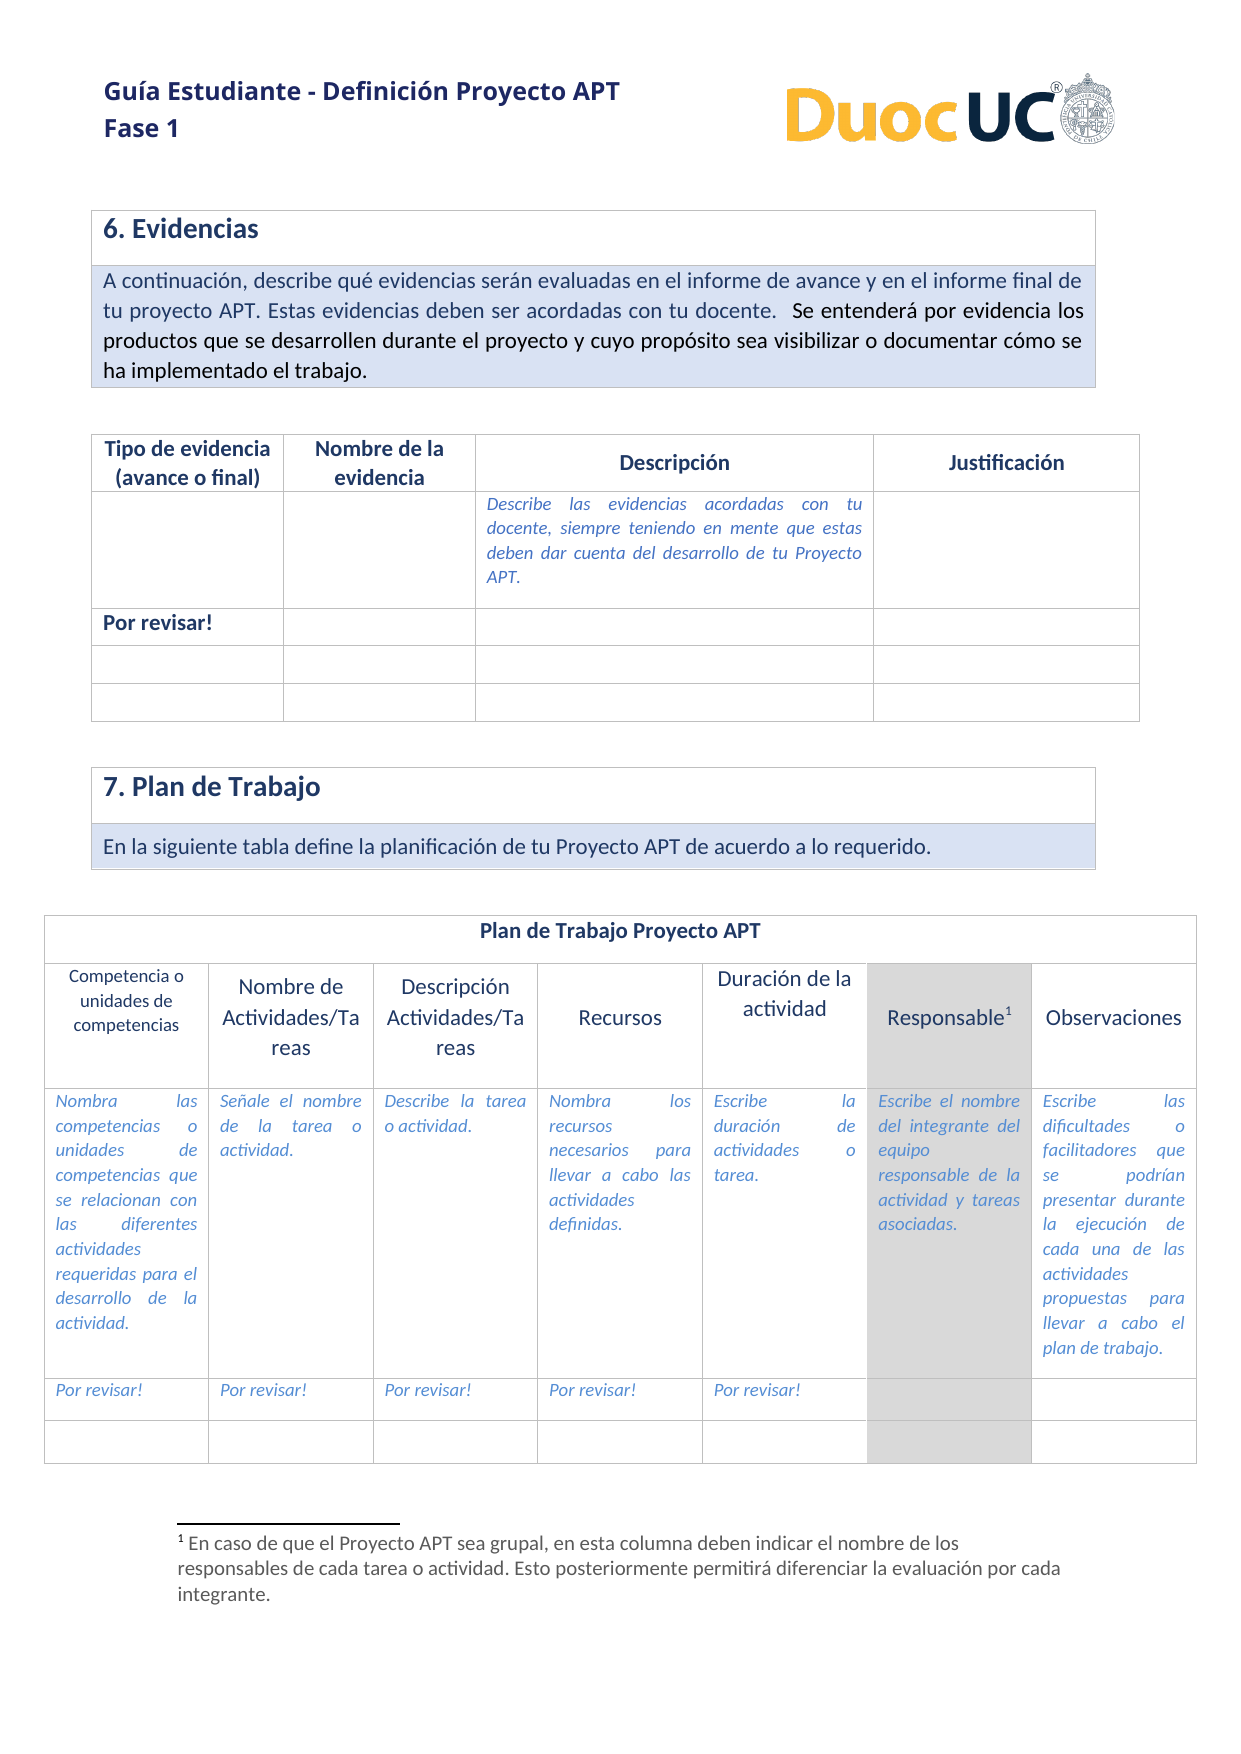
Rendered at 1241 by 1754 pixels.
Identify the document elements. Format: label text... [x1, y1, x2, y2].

table_cell [284, 492, 475, 607]
table_header Nombre de la evidencia [284, 435, 475, 491]
table_cell [476, 684, 873, 721]
table_cell [92, 684, 283, 721]
table_cell Duración de la actividad [703, 964, 866, 1088]
table_cell [284, 646, 475, 683]
table_cell [867, 1379, 1031, 1420]
table_cell [476, 646, 873, 683]
table_cell Por revisar! [209, 1379, 373, 1420]
table_cell Por revisar! [538, 1379, 702, 1420]
table_header Descripción [476, 435, 873, 491]
table_cell [45, 1421, 208, 1463]
table_cell Señale el nombre de la tarea o actividad. [209, 1089, 373, 1378]
table_cell [209, 1421, 373, 1463]
table_cell Escribe la duración de actividades o tarea. [703, 1089, 866, 1378]
table_cell [538, 1421, 702, 1463]
table_cell [374, 1421, 537, 1463]
table_cell [1032, 1379, 1196, 1420]
table_cell Responsable [867, 964, 1031, 1088]
table_cell [874, 609, 1139, 645]
table_header Plan de Trabajo Proyecto APT [45, 916, 1196, 963]
table_cell [284, 609, 475, 645]
table_header 7. Plan de Trabajo [92, 768, 1095, 823]
table_cell [1032, 1421, 1196, 1463]
table_header Justificación [874, 435, 1139, 491]
table_cell A continuación, describe qué evidencias serán evaluadas en el informe de avance y en el informe final de tu proyecto APT. Estas evidencias deben ser acordadas con tu docente. Se entenderá por evidencia los productos que se desarrollen durante el proyecto y cuyo propósito sea visibilizar o documentar cómo se ha implementado el trabajo. [92, 266, 1095, 387]
table_cell En la siguiente tabla define la planificación de tu Proyecto APT de acuerdo a lo requerido. [92, 824, 1095, 868]
table_cell Por revisar! [92, 609, 283, 645]
table_cell [703, 1421, 866, 1463]
table_cell Competencia o unidades de competencias [45, 964, 208, 1088]
table_cell [874, 492, 1139, 607]
table_cell [92, 492, 283, 607]
table_cell Descripción Actividades/Tareas [374, 964, 537, 1088]
table_cell Escribe las dificultades o facilitadores que se podrían presentar durante la ejecución de cada una de las actividades propuestas para llevar a cabo el plan de trabajo. [1032, 1089, 1196, 1378]
table_cell [284, 684, 475, 721]
table_cell Nombra las competencias o unidades de competencias que se relacionan con las diferentes actividades requeridas para el desarrollo de la actividad. [45, 1089, 208, 1378]
table_cell Por revisar! [374, 1379, 537, 1420]
table_cell [874, 684, 1139, 721]
table_cell Escribe el nombre del integrante del equipo responsable de la actividad y tareas asociadas. [867, 1089, 1031, 1378]
table_cell Por revisar! [45, 1379, 208, 1420]
table_cell Nombre de Actividades/Tareas [209, 964, 373, 1088]
picture [787, 73, 1115, 144]
table_cell [92, 646, 283, 683]
table_cell Observaciones [1032, 964, 1196, 1088]
table_cell Describe las evidencias acordadas con tu docente, siempre teniendo en mente que estas deben dar cuenta del desarrollo de tu Proyecto APT. [476, 492, 873, 607]
table_cell Describe la tarea o actividad. [374, 1089, 537, 1378]
table_cell [874, 646, 1139, 683]
table_cell Recursos [538, 964, 702, 1088]
table_header 6. Evidencias [92, 211, 1095, 265]
table_cell Nombra los recursos necesarios para llevar a cabo las actividades definidas. [538, 1089, 702, 1378]
table_cell [867, 1421, 1031, 1463]
table_cell Por revisar! [703, 1379, 866, 1420]
table_header Tipo de evidencia (avance o final) [92, 435, 283, 491]
table_cell [476, 609, 873, 645]
